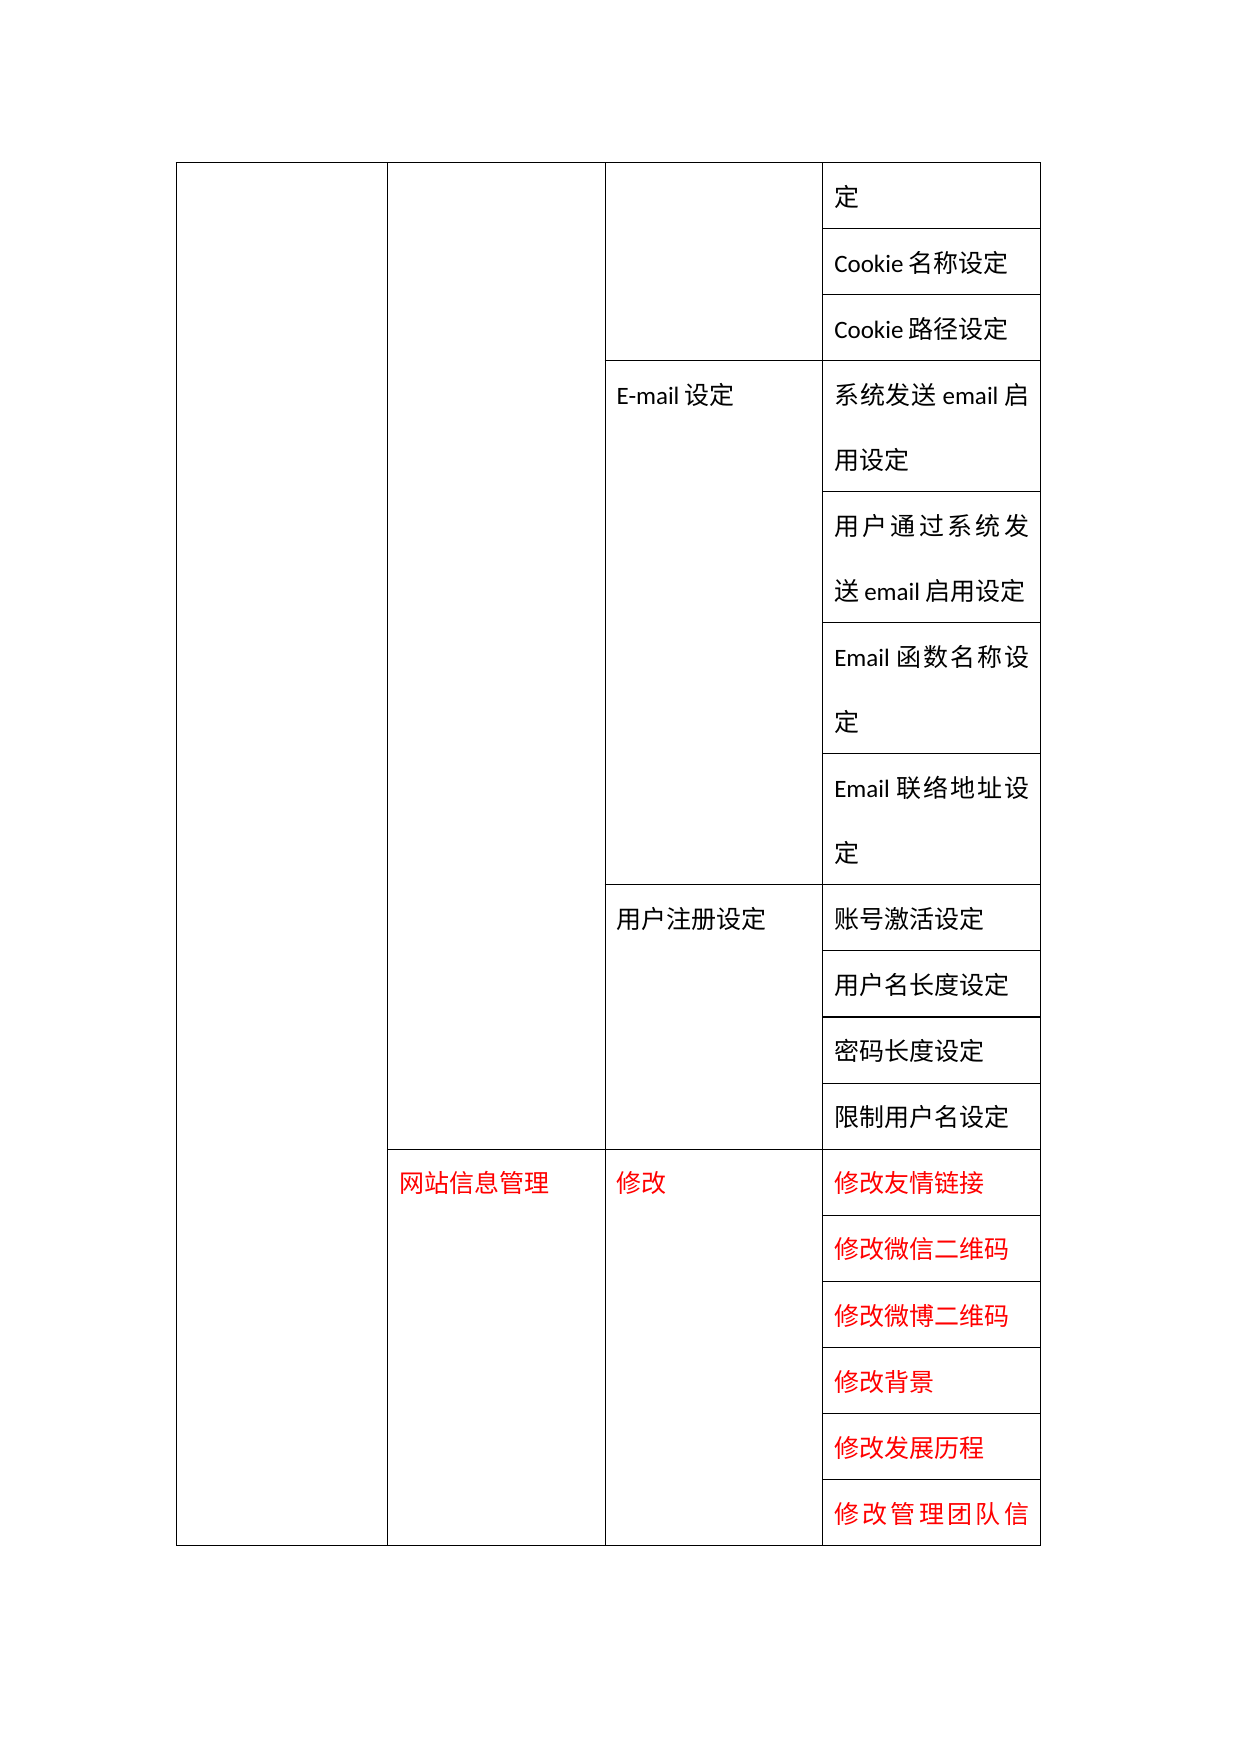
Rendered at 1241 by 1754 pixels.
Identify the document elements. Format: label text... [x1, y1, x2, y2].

table_cell 账号激活设定 [823, 885, 1040, 950]
table_cell 修改友情链接 [823, 1150, 1040, 1214]
table_cell 修改发展历程 [823, 1414, 1040, 1479]
table_cell Cookie名称设定 [823, 229, 1040, 294]
table_cell 密码长度设定 [823, 1018, 1040, 1082]
table_cell 修改背景 [823, 1348, 1040, 1413]
table_cell Cookie作用域设定 [823, 163, 1040, 228]
table_cell E-mail设定 [606, 361, 822, 884]
table_cell 修改管理团队信息 [823, 1480, 1040, 1545]
table_cell 修改微信二维码 [823, 1216, 1040, 1281]
table_cell 修改 [606, 1150, 822, 1545]
table_cell 限制用户名设定 [823, 1084, 1040, 1148]
table_cell 系统发送email启用设定 [823, 361, 1040, 491]
table_cell 用户注册设定 [606, 885, 822, 1148]
table_cell 网站信息管理 [388, 1150, 605, 1545]
table_cell 用户通过系统发送email启用设定 [823, 492, 1040, 622]
table_cell 用户名长度设定 [823, 951, 1040, 1016]
table_cell 修改微博二维码 [823, 1282, 1040, 1347]
table_cell Cookie路径设定 [823, 295, 1040, 360]
table_cell Email联络地址设定 [823, 754, 1040, 884]
table_cell Email函数名称设定 [823, 623, 1040, 753]
